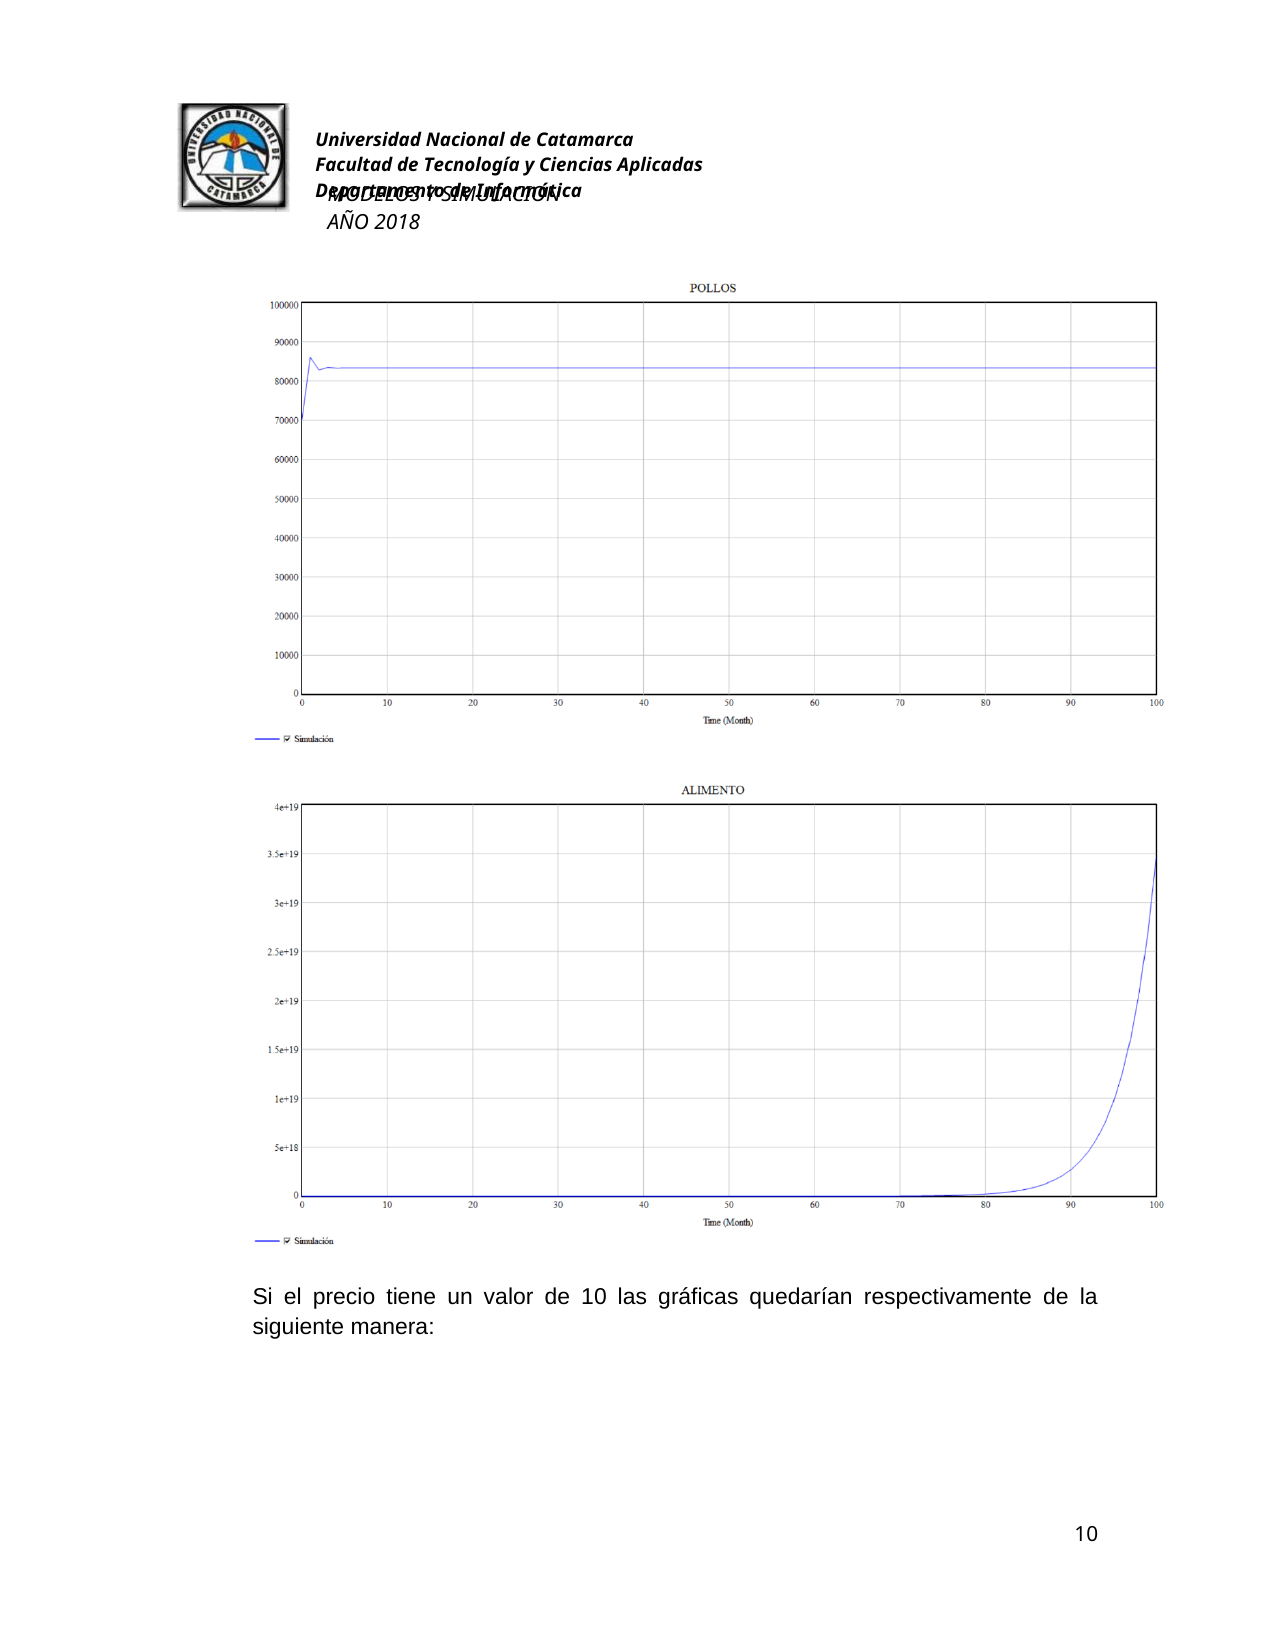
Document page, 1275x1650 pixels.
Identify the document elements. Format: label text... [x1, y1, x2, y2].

picture [252, 278, 1173, 747]
text Si el precio tiene un valor de 10 las gráficas quedarían respectivamente de la siguiente manera: [252, 1283, 1098, 1339]
picture [177, 103, 290, 212]
picture [252, 780, 1173, 1249]
